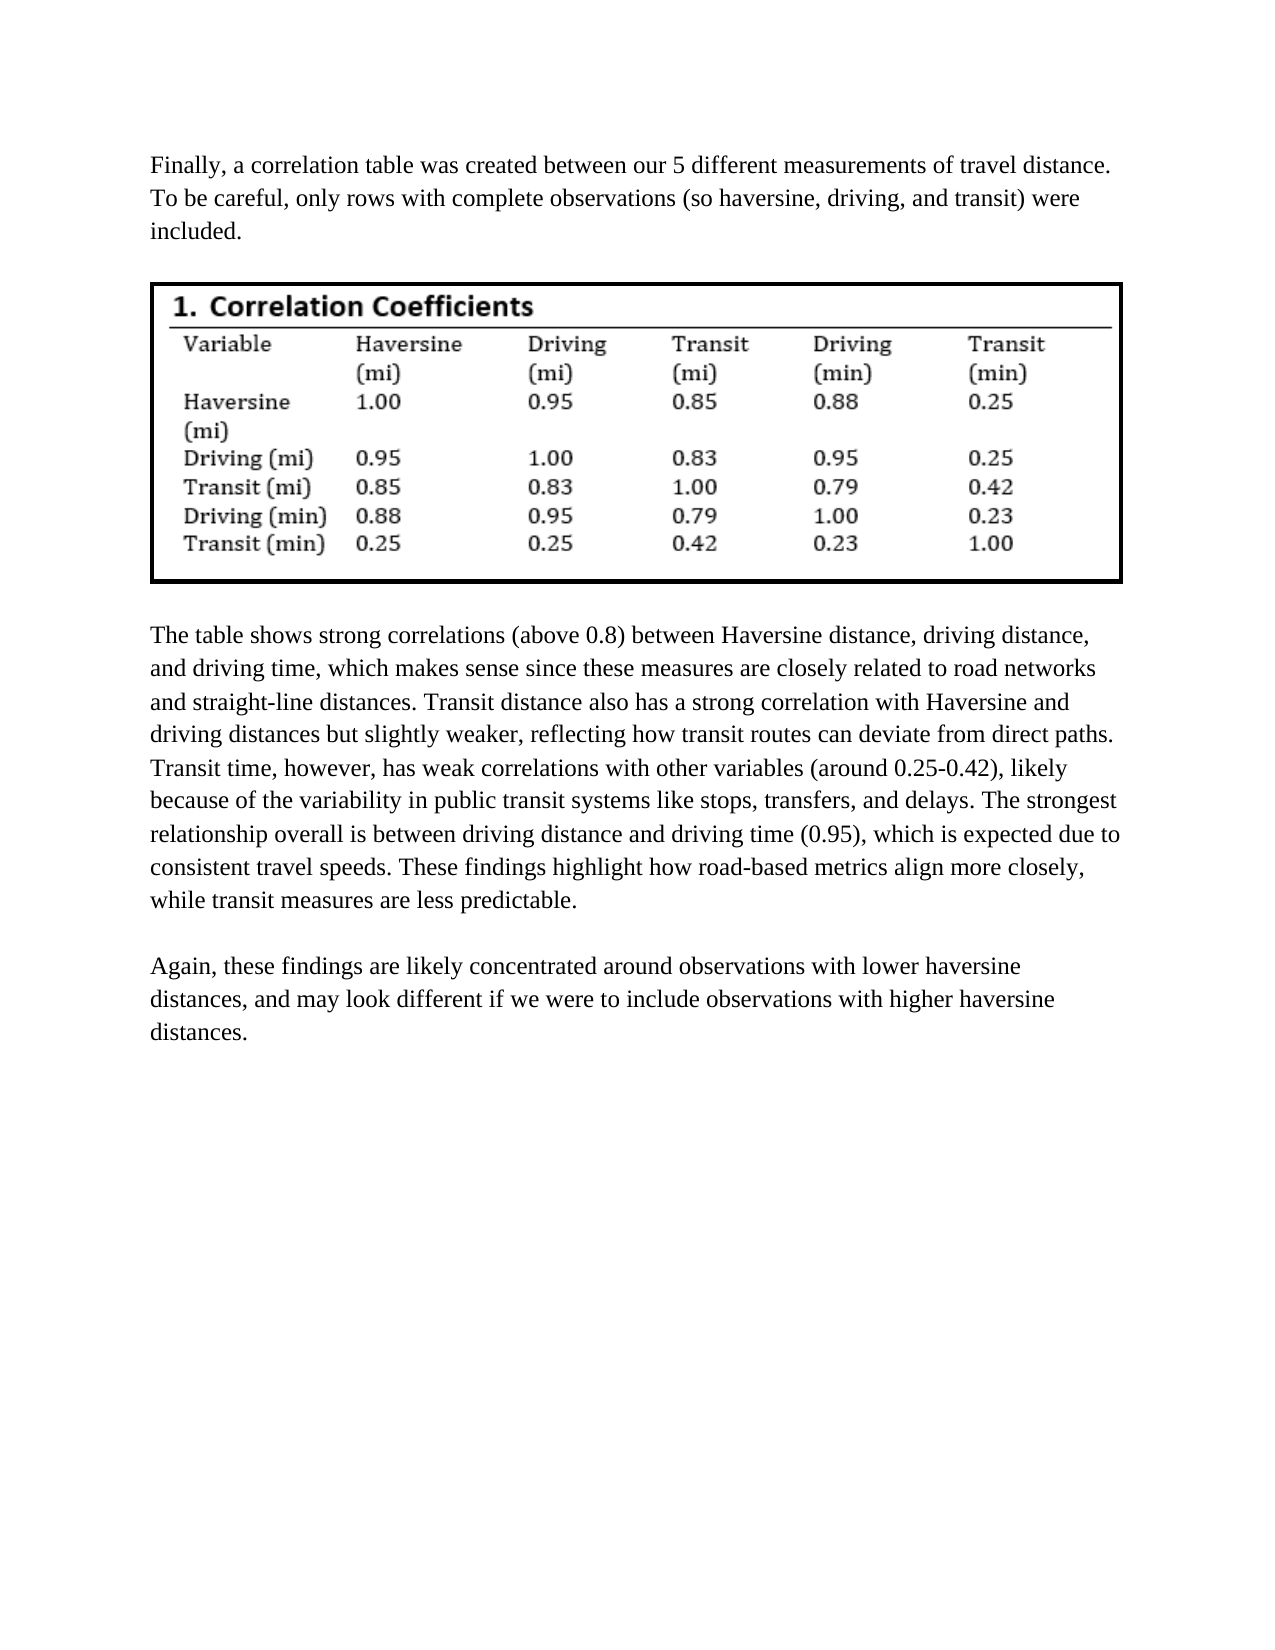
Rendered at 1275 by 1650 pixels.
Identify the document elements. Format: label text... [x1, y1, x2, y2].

text Finally, a correlation table was created between our 5 different measurements of travel distance. To be careful, only rows with complete observations (so haversine, driving, and transit) were included. [150, 150, 1125, 245]
picture [154, 286, 1119, 579]
text Again, these findings are likely concentrated around observations with lower haversine distances, and may look different if we were to include observations with higher haversine distances. [150, 951, 1125, 1046]
text The table shows strong correlations (above 0.8) between Haversine distance, driving distance, and driving time, which makes sense since these measures are closely related to road networks and straight-line distances. Transit distance also has a strong correlation with Haversine and driving distances but slightly weaker, reflecting how transit routes can deviate from direct paths. Transit time, however, has weak correlations with other variables (around 0.25-0.42), likely because of the variability in public transit systems like stops, transfers, and delays. The strongest relationship overall is between driving distance and driving time (0.95), which is expected due to consistent travel speeds. These findings highlight how road-based metrics align more closely, while transit measures are less predictable. [150, 621, 1125, 913]
